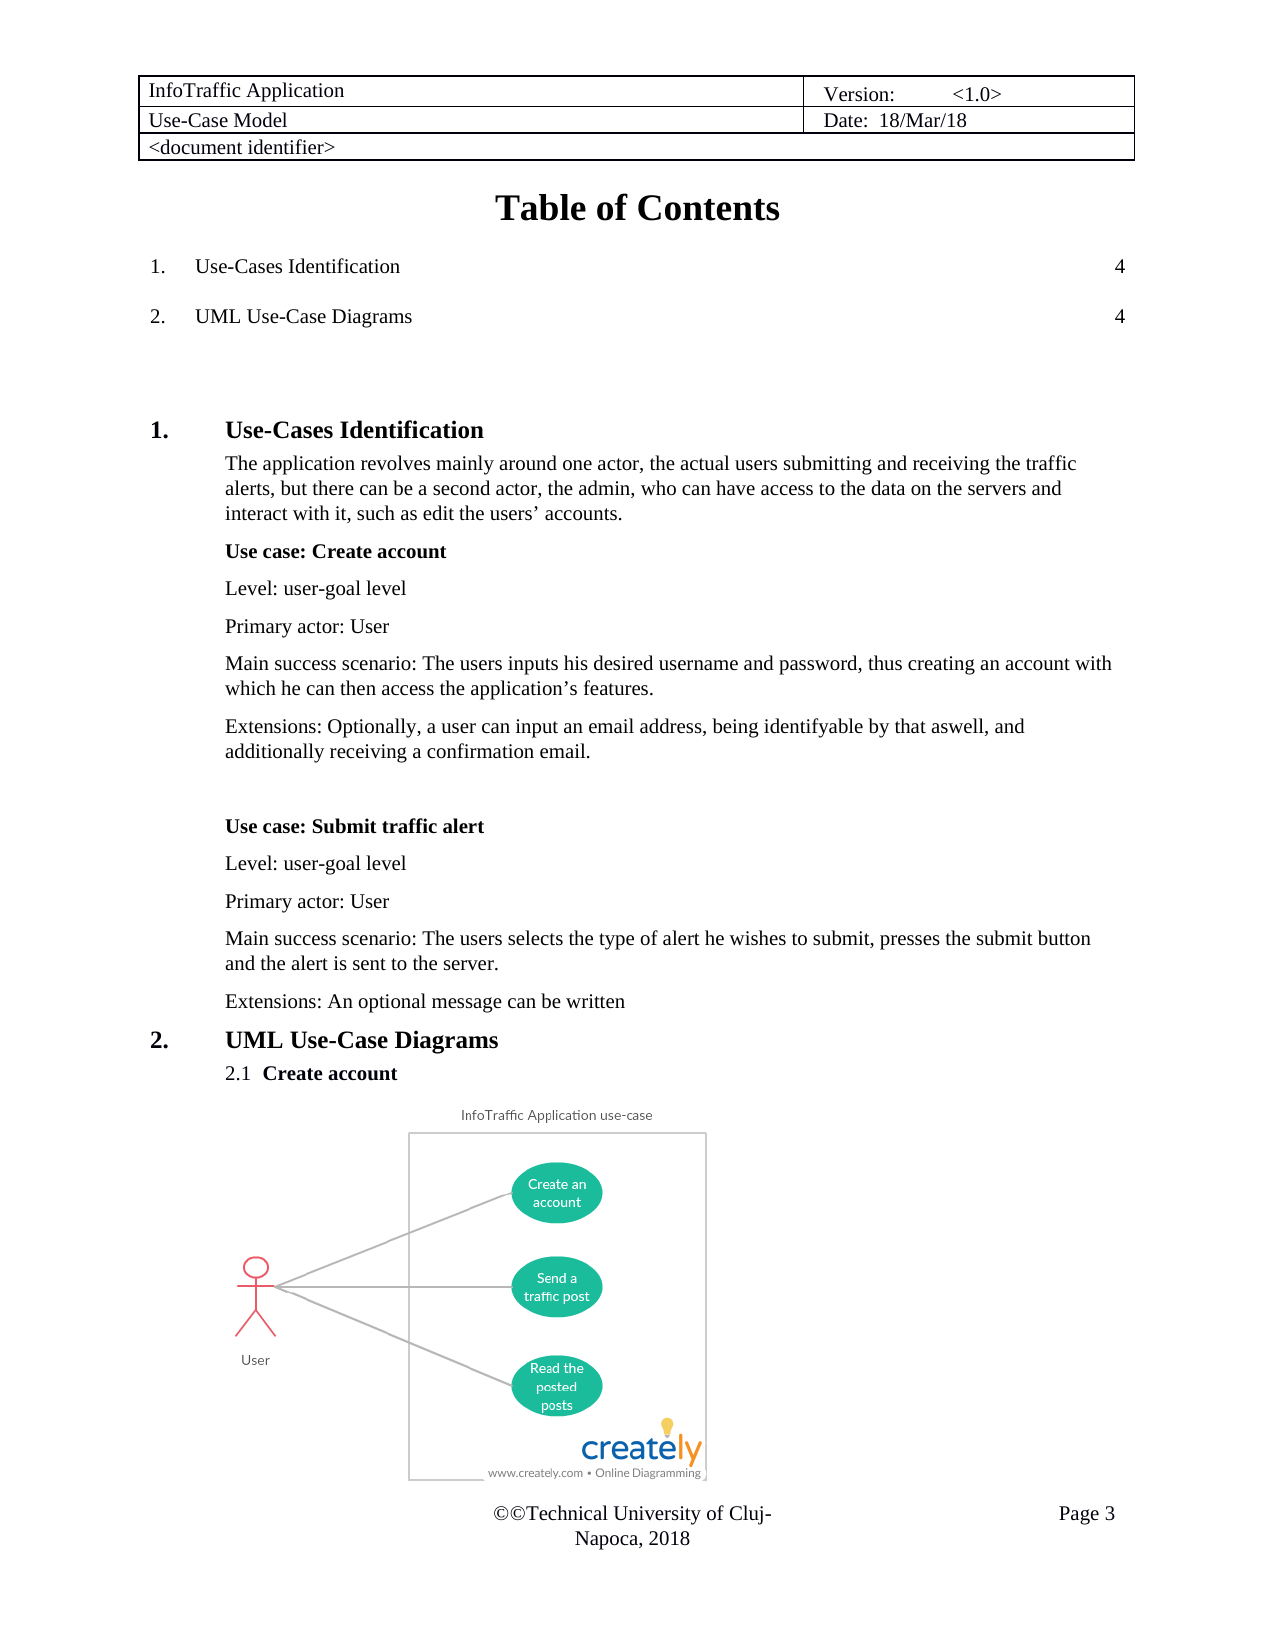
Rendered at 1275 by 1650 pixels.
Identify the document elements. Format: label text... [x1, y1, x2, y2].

text Primary actor: User [225, 613, 1125, 638]
text The application revolves mainly around one actor, the actual users submitting and receiving the traffic alerts, but there can be a second actor, the admin, who can have access to the data on the servers and interact with it, such as edit the users’ accounts. [225, 450, 1125, 525]
title Table of Contents [150, 185, 1125, 228]
text Main success scenario: The users selects the type of alert he wishes to submit, presses the submit button and the alert is sent to the server. [225, 925, 1125, 975]
text Extensions: Optionally, a user can input an email address, being identifyable by that aswell, and additionally receiving a confirmation email. [225, 713, 1125, 763]
list Create account [225, 1060, 1125, 1085]
text Use case: Create account [225, 538, 1125, 563]
text 2. UML Use-Case Diagrams 4 [150, 303, 1050, 328]
text Level: user-goal level [225, 575, 1125, 600]
text Level: user-goal level [225, 850, 1125, 875]
text Use case: Submit traffic alert [225, 813, 1125, 838]
subtitle Use-Cases Identification [150, 415, 1125, 444]
text Main success scenario: The users inputs his desired username and password, thus creating an account with which he can then access the application’s features. [225, 650, 1125, 700]
picture [225, 1097, 714, 1488]
subtitle UML Use-Case Diagrams [150, 1025, 1125, 1054]
text Primary actor: User [225, 888, 1125, 913]
text Extensions: An optional message can be written [225, 988, 1125, 1013]
text 1. Use-Cases Identification 4 [150, 253, 1050, 278]
